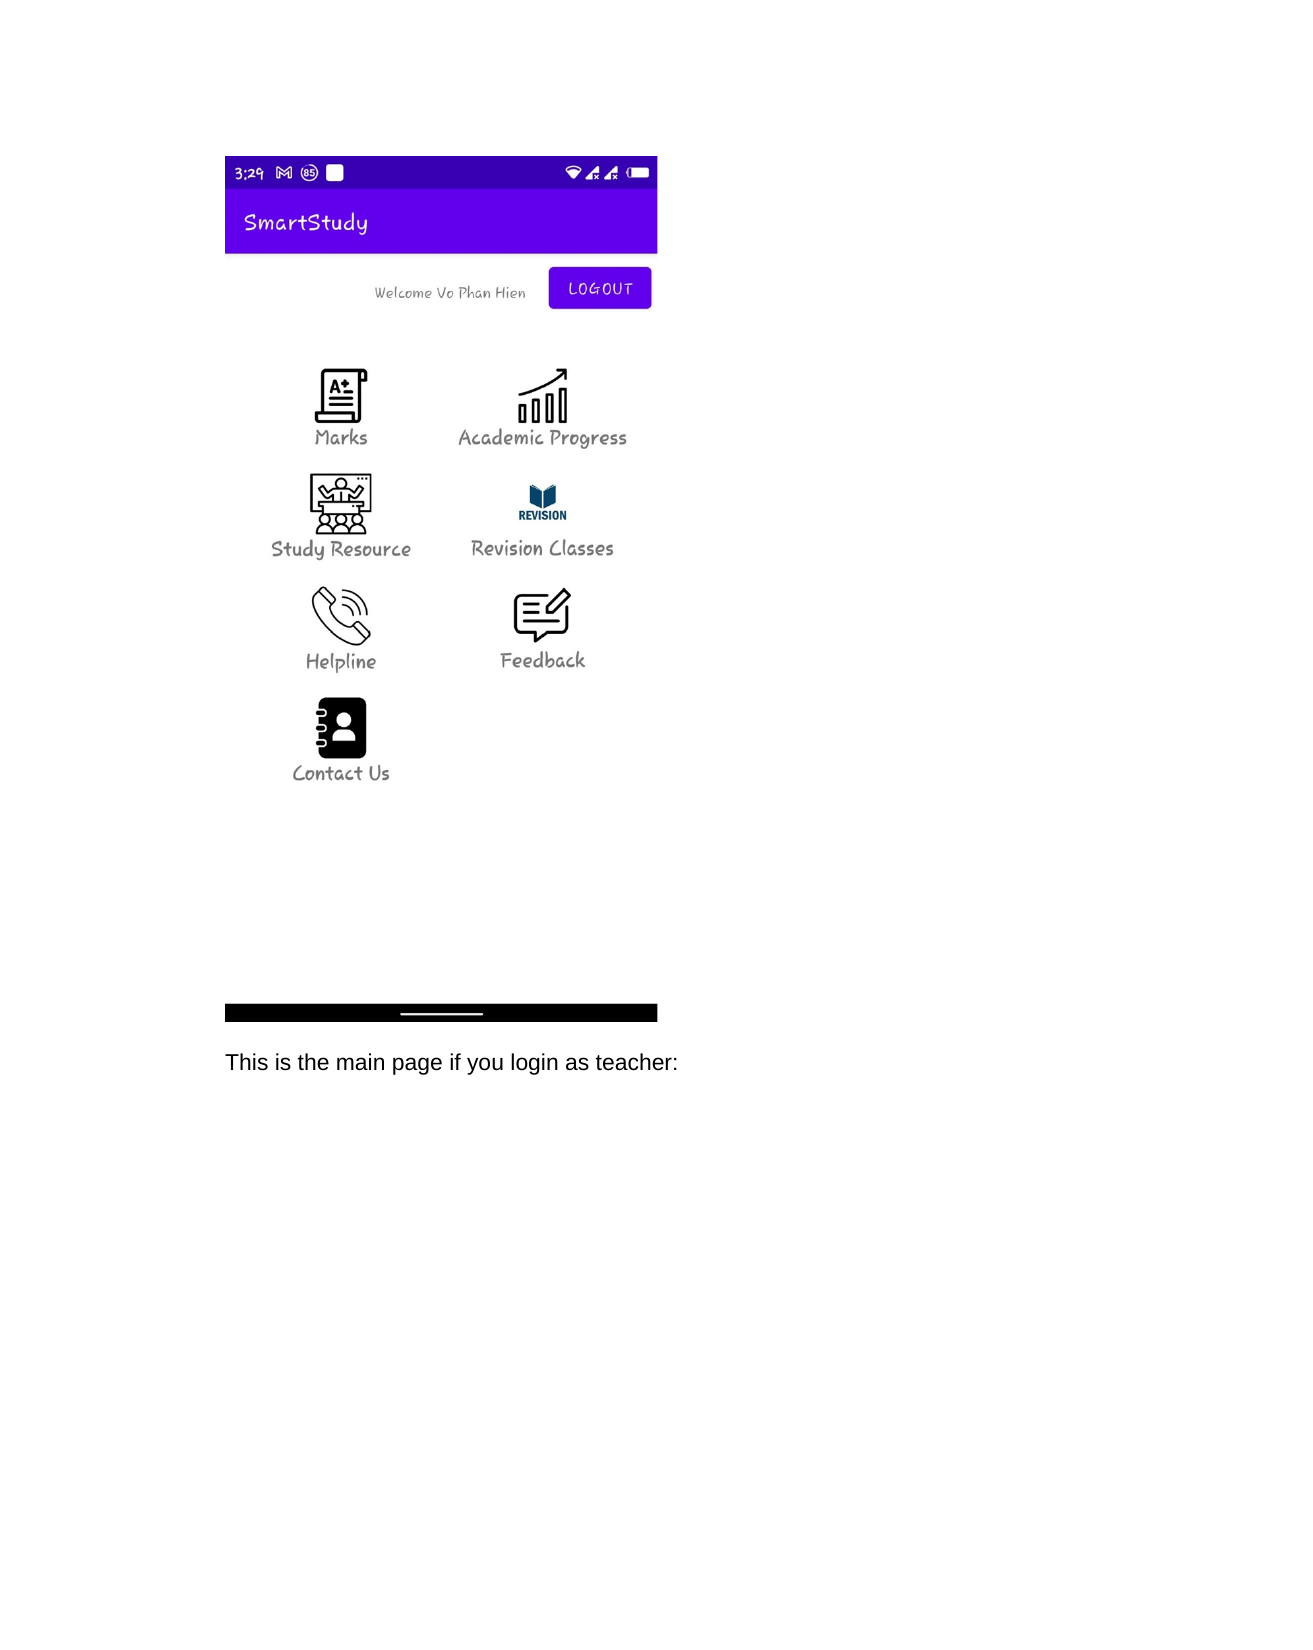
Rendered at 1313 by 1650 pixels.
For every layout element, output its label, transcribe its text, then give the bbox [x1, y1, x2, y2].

picture [225, 156, 658, 1022]
text This is the main page if you login as teacher: [225, 1048, 1183, 1075]
